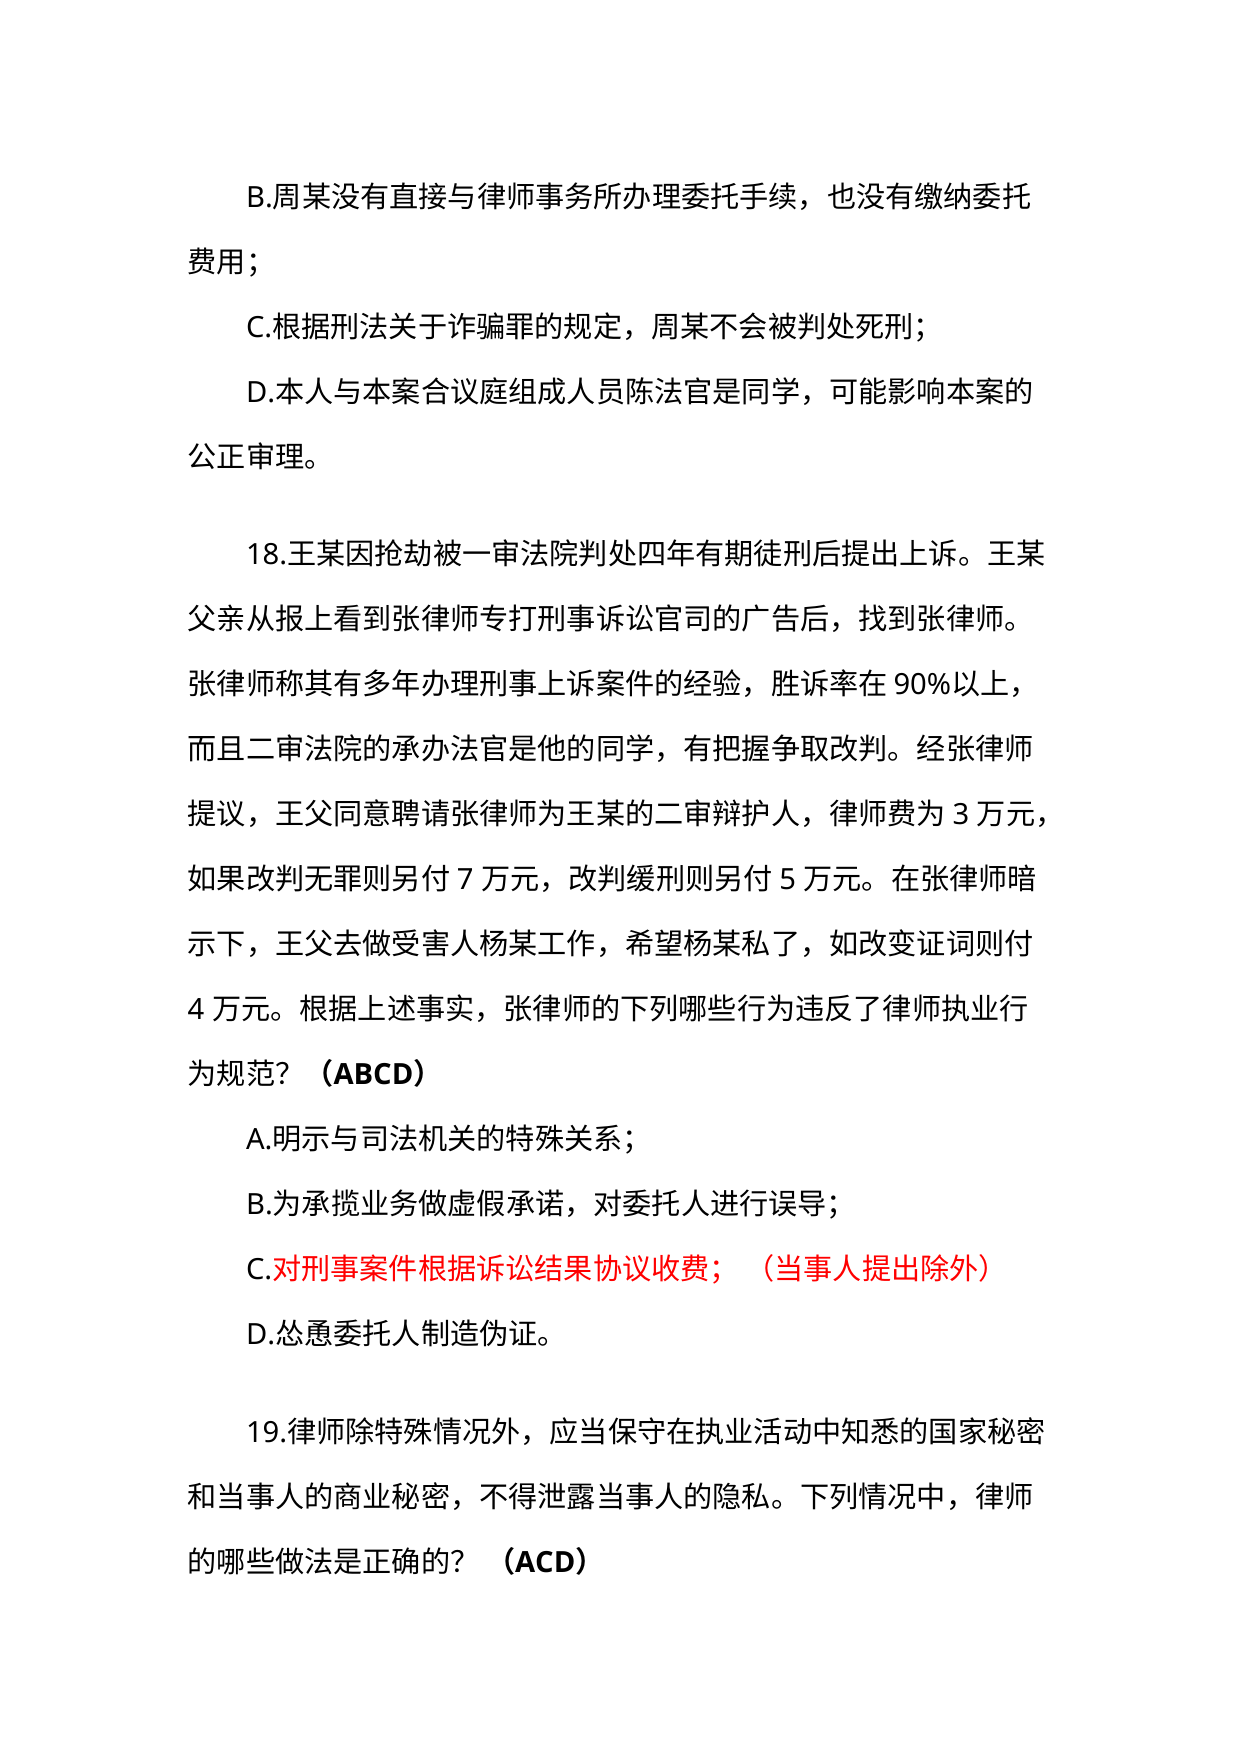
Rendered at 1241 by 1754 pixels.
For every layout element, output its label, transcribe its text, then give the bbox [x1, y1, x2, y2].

text B.周某没有直接与律师事务所办理委托手续，也没有缴纳委托费用； [187, 162, 1053, 292]
text D.本人与本案合议庭组成人员陈法官是同学，可能影响本案的公正审理。 [187, 357, 1053, 487]
text C.对刑事案件根据诉讼结果协议收费； （当事人提出除外） [246, 1234, 1053, 1299]
text B.为承揽业务做虚假承诺，对委托人进行误导； [246, 1169, 1053, 1234]
text C.根据刑法关于诈骗罪的规定，周某不会被判处死刑； [187, 292, 1053, 357]
text A.明示与司法机关的特殊关系； [187, 1104, 1053, 1169]
text 19.律师除特殊情况外，应当保守在执业活动中知悉的国家秘密和当事人的商业秘密，不得泄露当事人的隐私。下列情况中，律师的哪些做法是正确的？ （ACD） [187, 1397, 1053, 1592]
text D.怂恿委托人制造伪证。 [187, 1299, 1053, 1364]
text 18.王某因抢劫被一审法院判处四年有期徒刑后提出上诉。王某父亲从报上看到张律师专打刑事诉讼官司的广告后，找到张律师。张律师称其有多年办理刑事上诉案件的经验，胜诉率在90%以上，而且二审法院的承办法官是他的同学，有把握争取改判。经张律师提议，王父同意聘请张律师为王某的二审辩护人，律师费为 3 万元，如果改判无罪则另付 7 万元，改判缓刑则另付 5 万元。在张律师暗示下，王父去做受害人杨某工作，希望杨某私了，如改变证词则付 4 万元。根据上述事实，张律师的下列哪些行为违反了律师执业行为规范？（ABCD） [187, 519, 1053, 1104]
